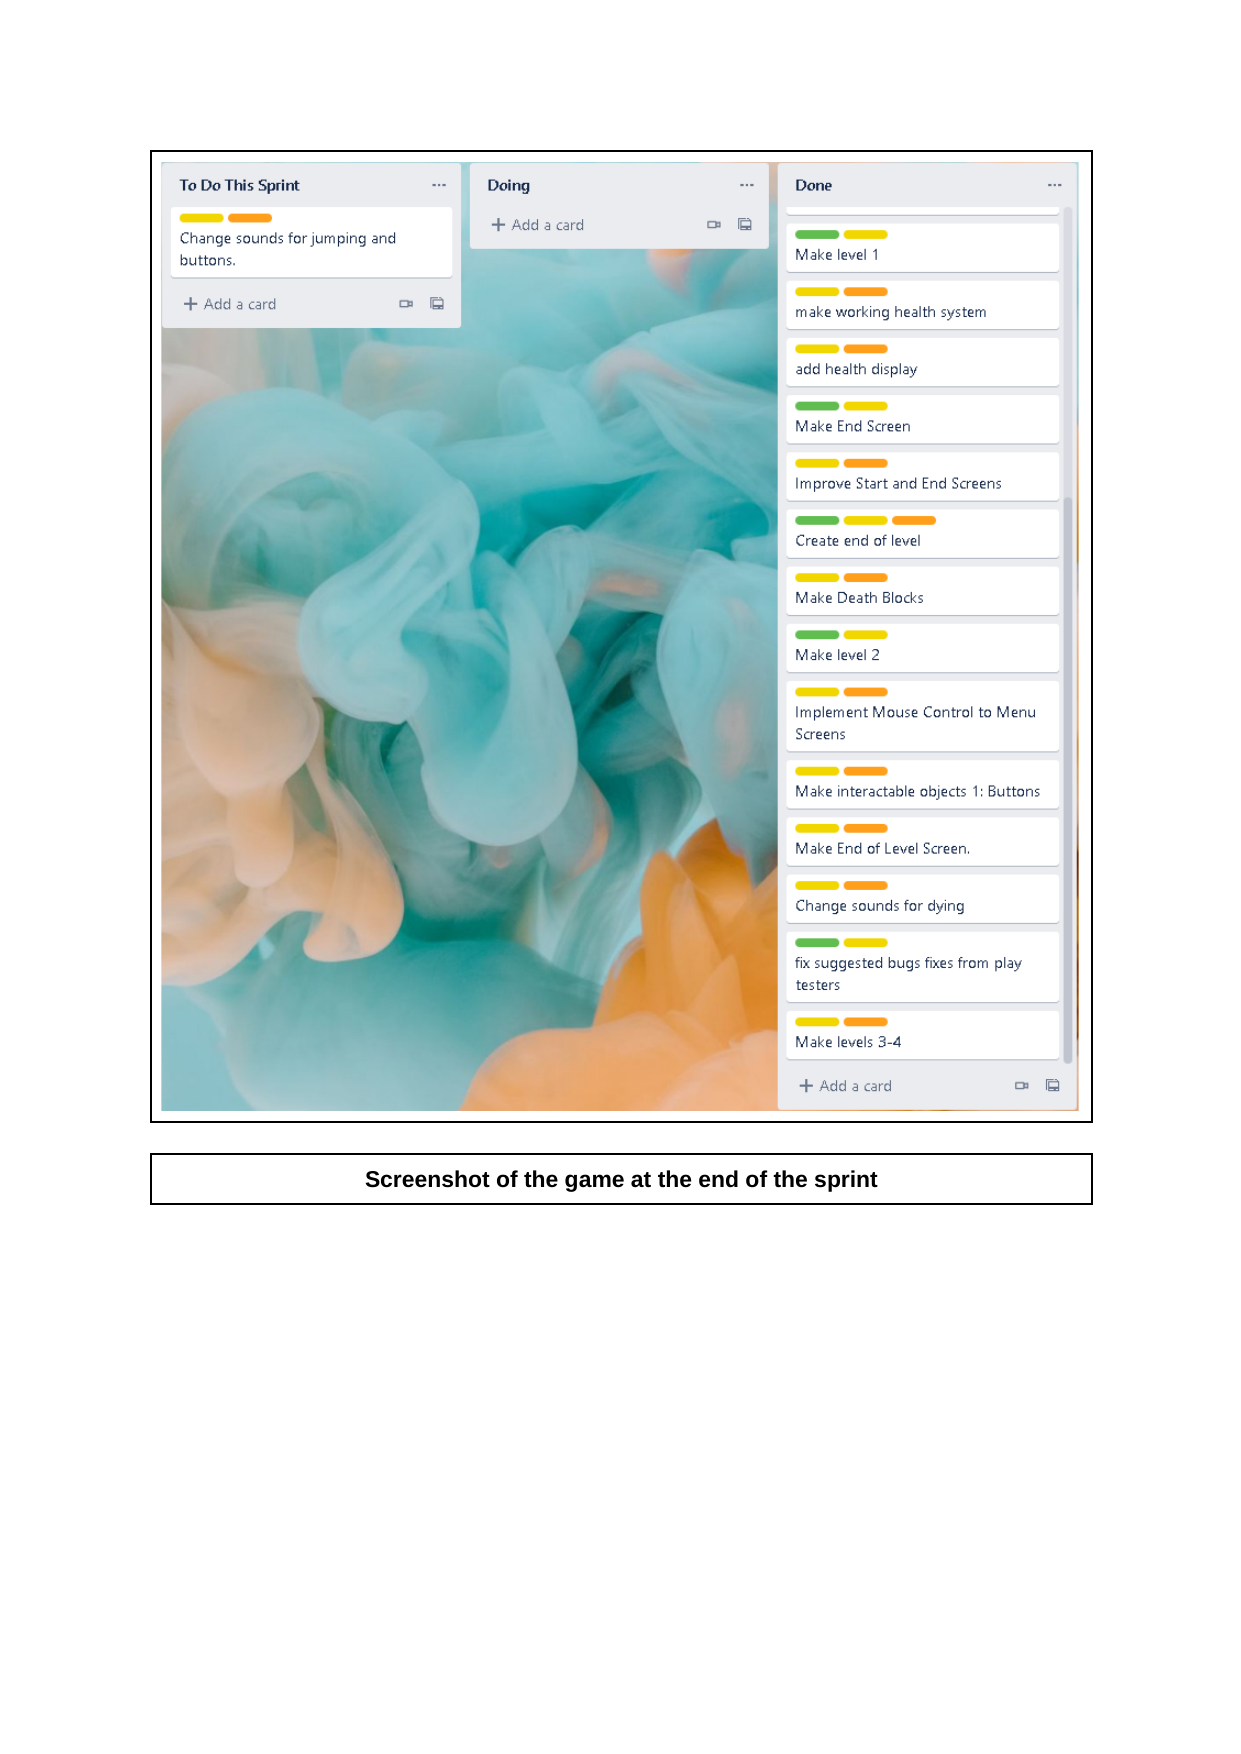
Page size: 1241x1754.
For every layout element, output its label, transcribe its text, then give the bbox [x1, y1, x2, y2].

table_cell [152, 152, 1091, 1121]
table_header Screenshot of the game at the end of the sprint [152, 1155, 1091, 1202]
picture [161, 162, 1079, 1111]
